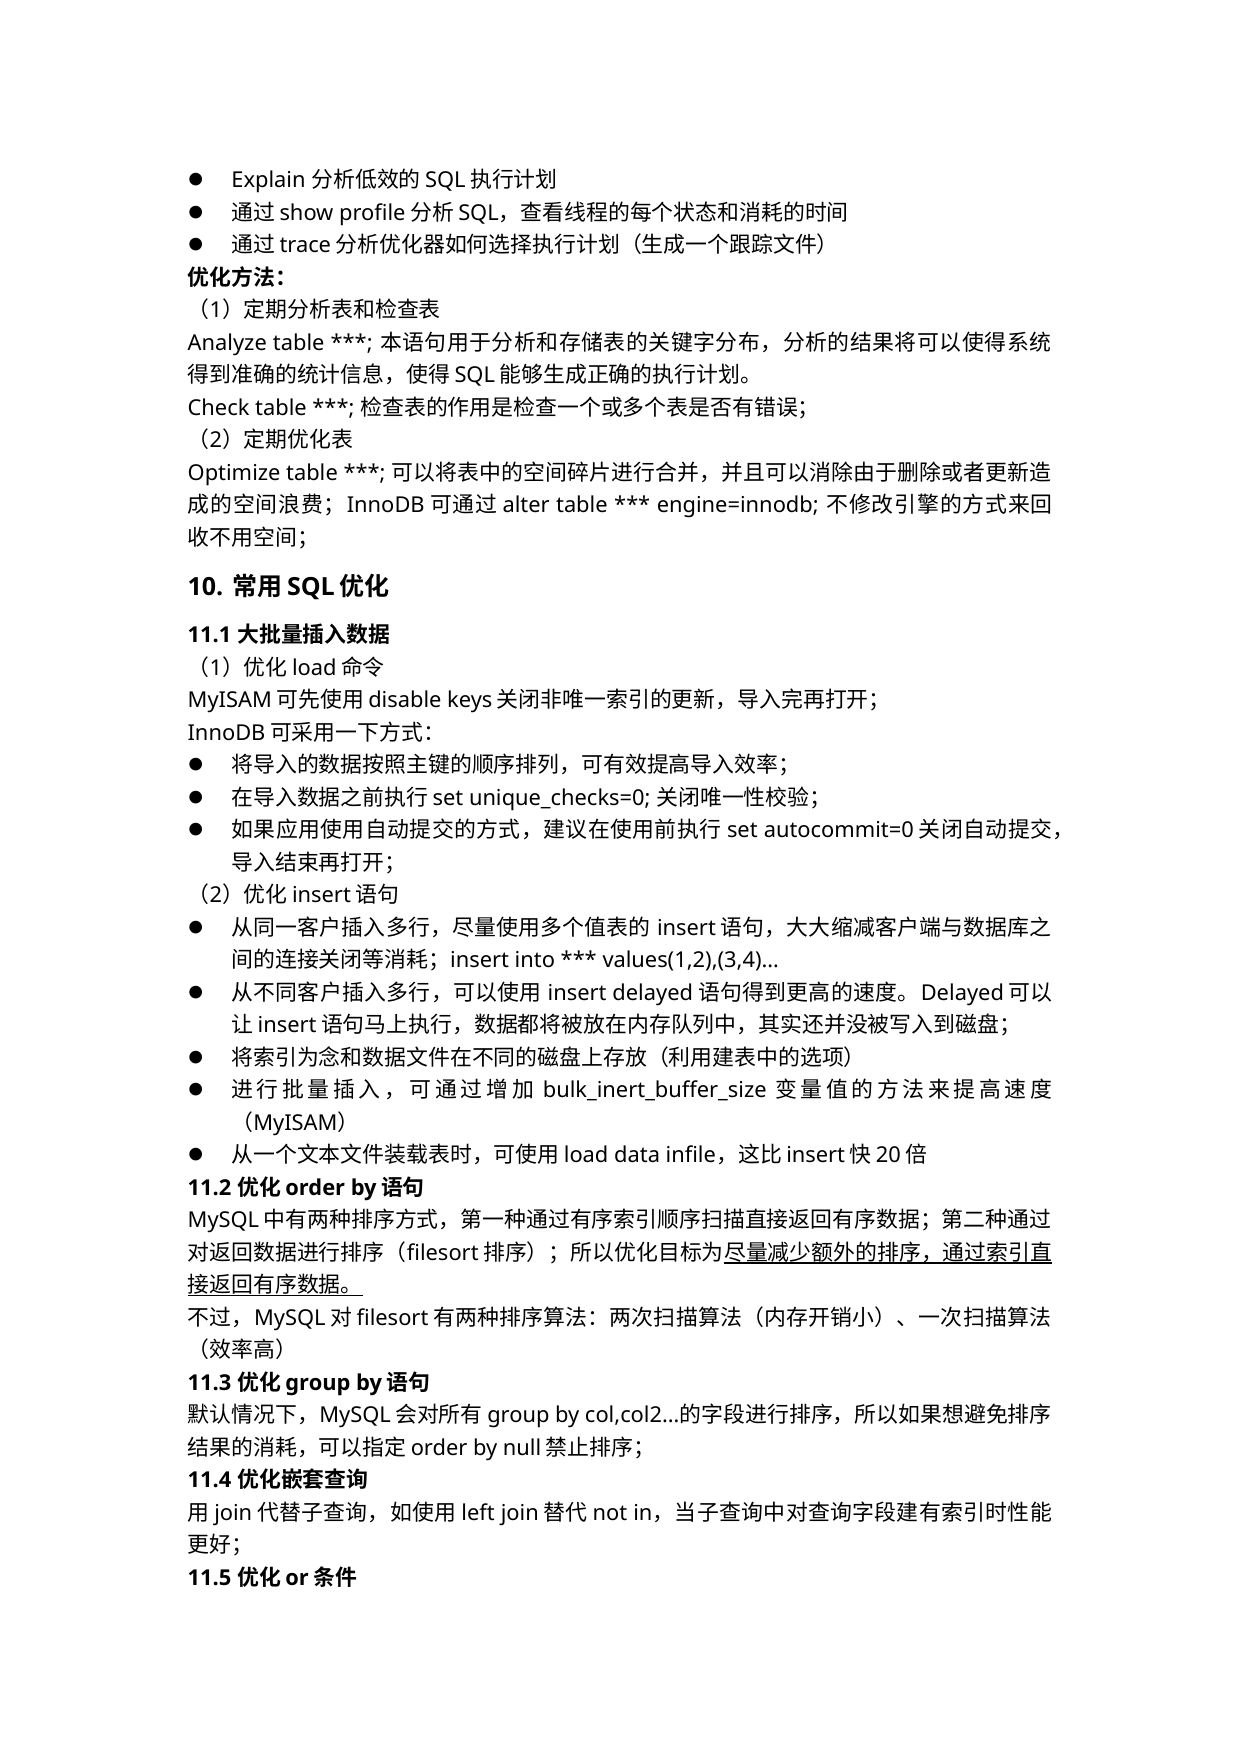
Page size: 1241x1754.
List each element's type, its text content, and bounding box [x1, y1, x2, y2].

text （2）定期优化表 [187, 422, 1053, 454]
text Analyze table ***; 本语句用于分析和存储表的关键字分布，分析的结果将可以使得系统得到准确的统计信息，使得SQL能够生成正确的执行计划。 [187, 324, 1053, 389]
text 11.5 优化or条件 [187, 1559, 1053, 1592]
list 如果应用使用自动提交的方式，建议在使用前执行set autocommit=0关闭自动提交，导入结束再打开； [187, 812, 1053, 877]
list 通过show profile分析SQL，查看线程的每个状态和消耗的时间 [187, 194, 1053, 227]
list 从一个文本文件装载表时，可使用load data infile，这比insert快20倍 [187, 1137, 1053, 1169]
list 从同一客户插入多行，尽量使用多个值表的insert语句，大大缩减客户端与数据库之间的连接关闭等消耗；insert into *** values(1,2),(3,4)… [187, 909, 1053, 974]
text 11.3 优化group by语句 [187, 1364, 1053, 1397]
text Check table ***; 检查表的作用是检查一个或多个表是否有错误； [187, 389, 1053, 422]
text 不过，MySQL对filesort有两种排序算法：两次扫描算法（内存开销小）、一次扫描算法（效率高） [187, 1299, 1053, 1364]
list 在导入数据之前执行set unique_checks=0; 关闭唯一性校验； [187, 779, 1053, 812]
list 将导入的数据按照主键的顺序排列，可有效提高导入效率； [187, 747, 1053, 779]
text MyISAM可先使用disable keys关闭非唯一索引的更新，导入完再打开； [187, 682, 1053, 714]
text MySQL中有两种排序方式，第一种通过有序索引顺序扫描直接返回有序数据；第二种通过对返回数据进行排序（filesort排序）；所以优化目标为尽量减少额外的排序，通过索引直接返回有序数据。 [187, 1202, 1053, 1299]
text 默认情况下，MySQL会对所有group by col,col2…的字段进行排序，所以如果想避免排序结果的消耗，可以指定order by null禁止排序； [187, 1397, 1053, 1462]
list 从不同客户插入多行，可以使用insert delayed语句得到更高的速度。Delayed可以让insert语句马上执行，数据都将被放在内存队列中，其实还并没被写入到磁盘； [187, 974, 1053, 1039]
list Explain 分析低效的SQL执行计划 [187, 162, 1053, 194]
text 常用SQL优化 [187, 552, 1053, 617]
text 优化方法： [187, 259, 1053, 292]
list 进行批量插入，可通过增加bulk_inert_buffer_size变量值的方法来提高速度（MyISAM） [187, 1072, 1053, 1137]
text 11.4 优化嵌套查询 [187, 1462, 1053, 1494]
list 将索引为念和数据文件在不同的磁盘上存放（利用建表中的选项） [187, 1039, 1053, 1072]
text Optimize table ***; 可以将表中的空间碎片进行合并，并且可以消除由于删除或者更新造成的空间浪费；InnoDB可通过alter table *** engine=innodb; 不修改引擎的方式来回收不用空间； [187, 454, 1053, 552]
text 用join代替子查询，如使用left join替代not in，当子查询中对查询字段建有索引时性能更好； [187, 1494, 1053, 1559]
text （1）优化load命令 [187, 649, 1053, 682]
text InnoDB可采用一下方式： [187, 714, 1053, 747]
text 11.2 优化order by语句 [187, 1169, 1053, 1202]
text 11.1 大批量插入数据 [187, 617, 1053, 649]
text （2）优化insert语句 [187, 877, 1053, 909]
text （1）定期分析表和检查表 [187, 292, 1053, 324]
list 通过trace分析优化器如何选择执行计划（生成一个跟踪文件） [187, 227, 1053, 259]
